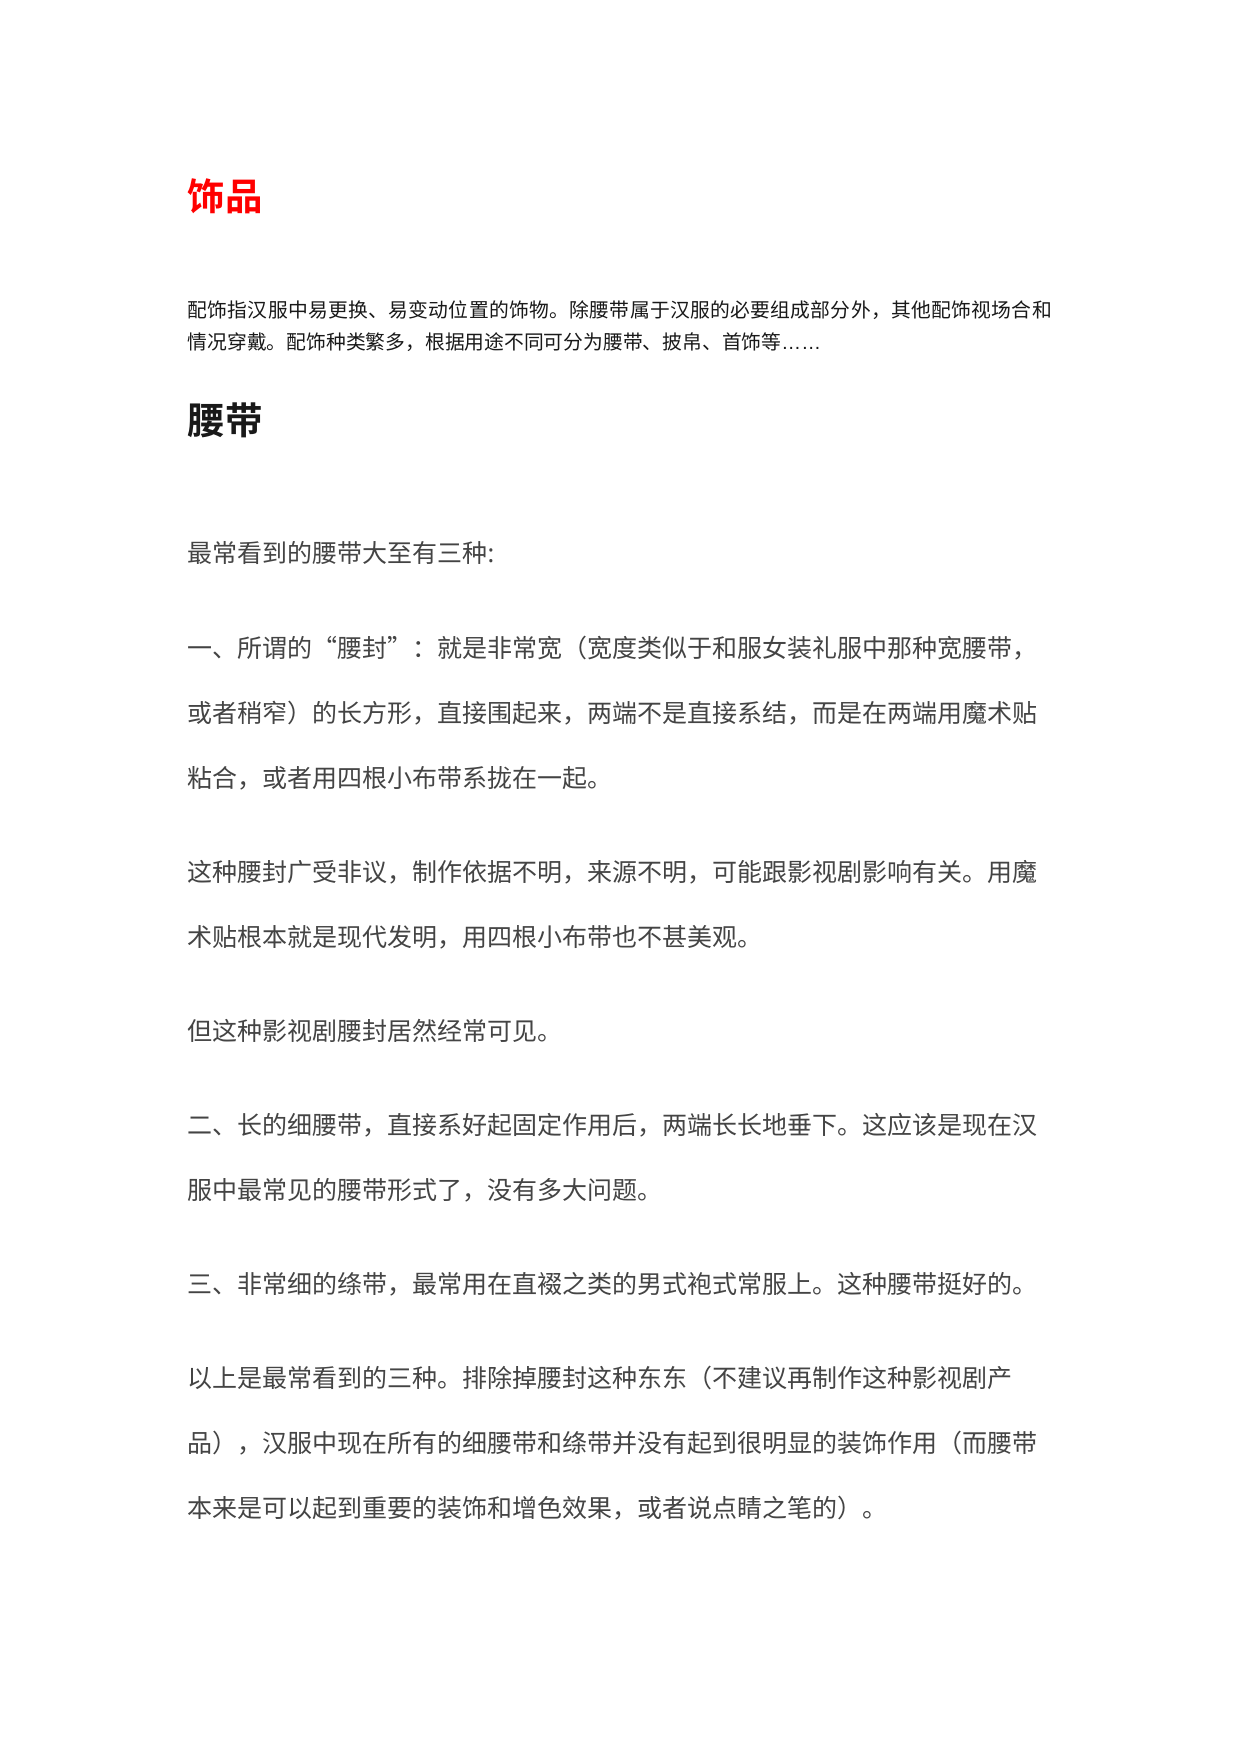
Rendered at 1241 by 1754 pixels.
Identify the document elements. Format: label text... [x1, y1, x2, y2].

text 最常看到的腰带大至有三种: [187, 519, 1053, 584]
text 一、所谓的“腰封”：就是非常宽（宽度类似于和服女装礼服中那种宽腰带，或者稍窄）的长方形，直接围起来，两端不是直接系结，而是在两端用魔术贴粘合，或者用四根小布带系拢在一起。 [187, 614, 1053, 809]
text 二、长的细腰带，直接系好起固定作用后，两端长长地垂下。这应该是现在汉服中最常见的腰带形式了，没有多大问题。 [187, 1091, 1053, 1221]
text 但这种影视剧腰封居然经常可见。 [187, 997, 1053, 1062]
text 三、非常细的绦带，最常用在直裰之类的男式袍式常服上。这种腰带挺好的。 [187, 1250, 1053, 1315]
subtitle 腰带 [187, 386, 1053, 451]
text 这种腰封广受非议，制作依据不明，来源不明，可能跟影视剧影响有关。用魔术贴根本就是现代发明，用四根小布带也不甚美观。 [187, 838, 1053, 968]
text 配饰指汉服中易更换、易变动位置的饰物。除腰带属于汉服的必要组成部分外，其他配饰视场合和情况穿戴。配饰种类繁多，根据用途不同可分为腰带、披帛、首饰等…… [187, 294, 1053, 359]
subtitle 饰品 [187, 162, 1053, 227]
text 以上是最常看到的三种。排除掉腰封这种东东（不建议再制作这种影视剧产品），汉服中现在所有的细腰带和绦带并没有起到很明显的装饰作用（而腰带本来是可以起到重要的装饰和增色效果，或者说点睛之笔的）。 [187, 1344, 1053, 1539]
